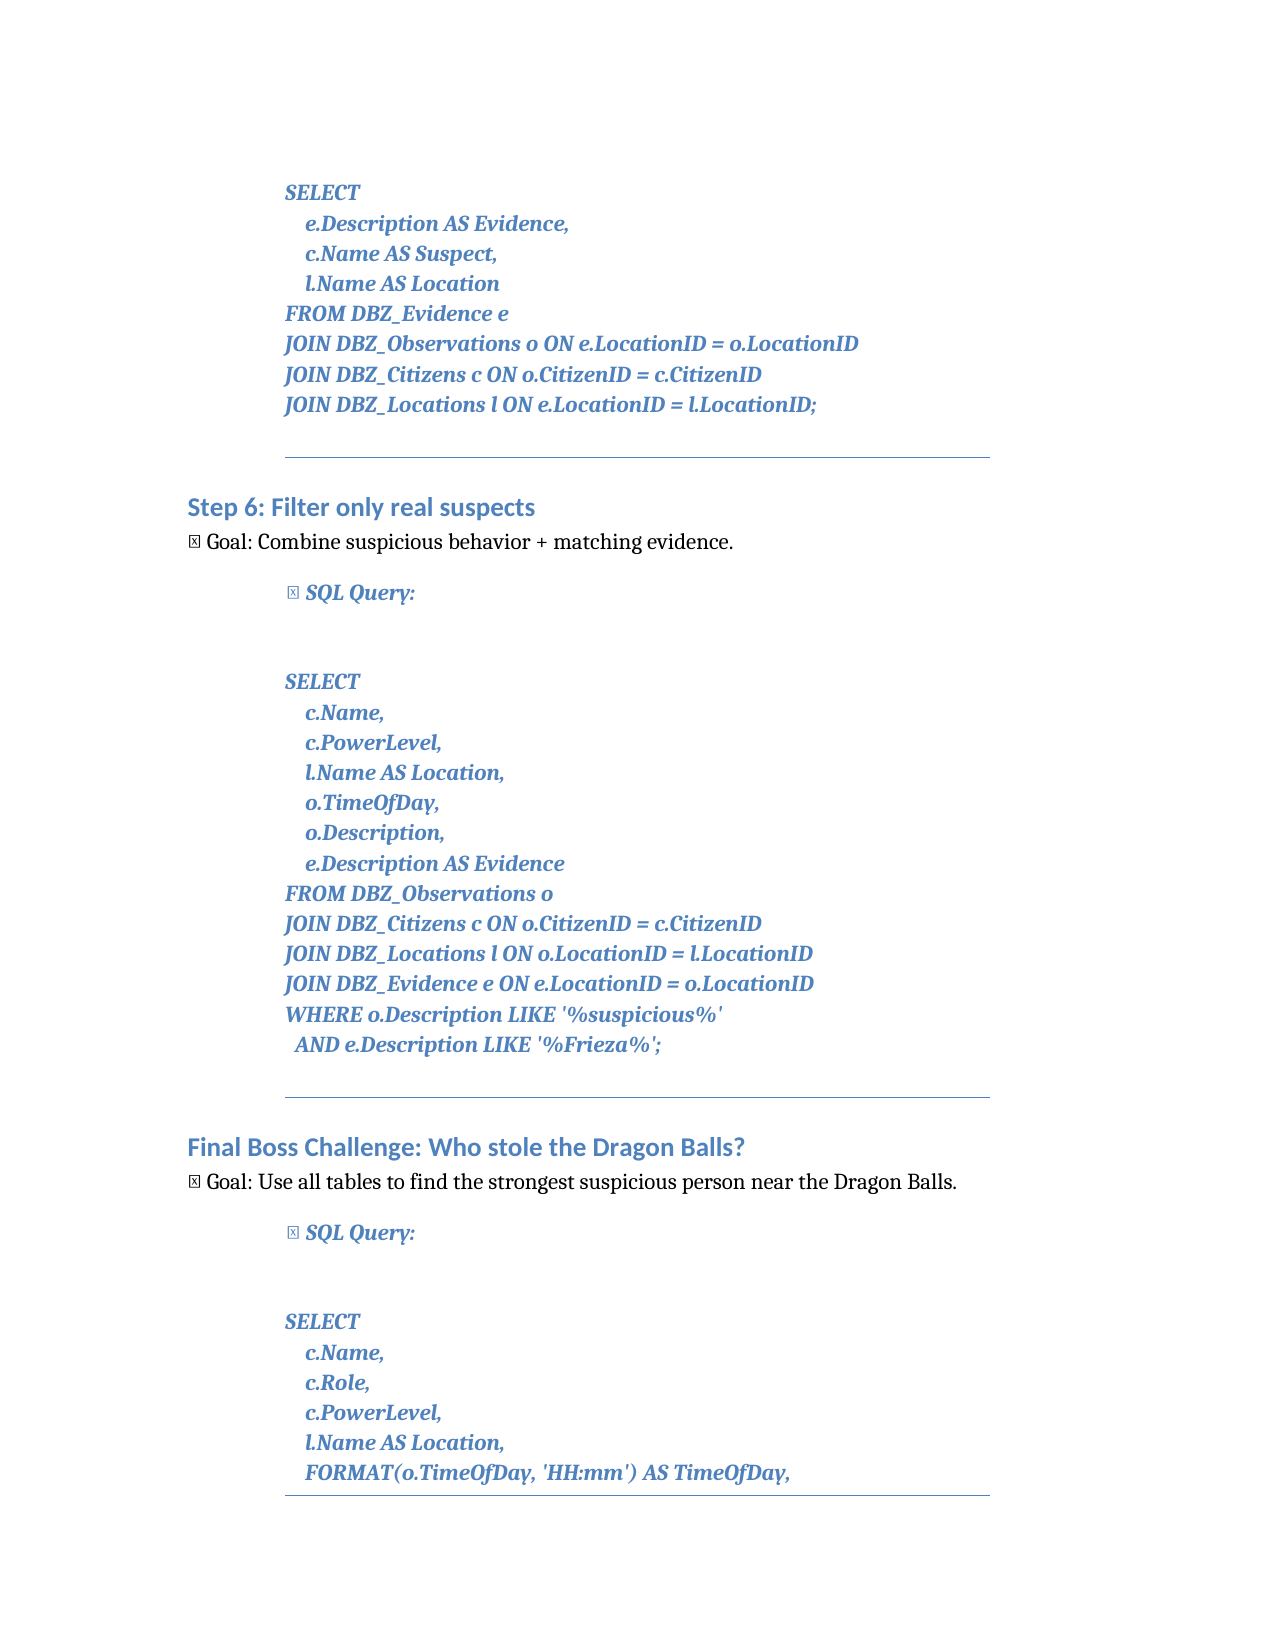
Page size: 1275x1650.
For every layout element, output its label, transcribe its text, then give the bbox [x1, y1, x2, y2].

text 🧠 SQL Query: [285, 579, 990, 606]
text 🎯 Goal: Combine suspicious behavior + matching evidence. [187, 528, 1087, 555]
text SELECT e.Description AS Evidence, c.Name AS Suspect, l.Name AS Location FROM DBZ_Evidence e JOIN DBZ_Observations o ON e.LocationID = o.LocationID JOIN DBZ_Citizens c ON o.CitizenID = c.CitizenID JOIN DBZ_Locations l ON e.LocationID = l.LocationID; [285, 150, 990, 457]
text 🎯 Goal: Use all tables to find the strongest suspicious person near the Dragon Balls. [187, 1168, 1087, 1195]
text SELECT c.Name, c.PowerLevel, l.Name AS Location, o.TimeOfDay, o.Description, e.Description AS Evidence FROM DBZ_Observations o JOIN DBZ_Citizens c ON o.CitizenID = c.CitizenID JOIN DBZ_Locations l ON o.LocationID = l.LocationID JOIN DBZ_Evidence e ON e.LocationID = o.LocationID WHERE o.Description LIKE '%suspicious%' AND e.Description LIKE '%Frieza%'; [285, 639, 990, 1097]
subtitle Step 6: Filter only real suspects [187, 491, 1087, 524]
subtitle Final Boss Challenge: Who stole the Dragon Balls? [187, 1131, 1087, 1164]
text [285, 1279, 990, 1495]
text 🧠 SQL Query: [285, 1219, 990, 1246]
